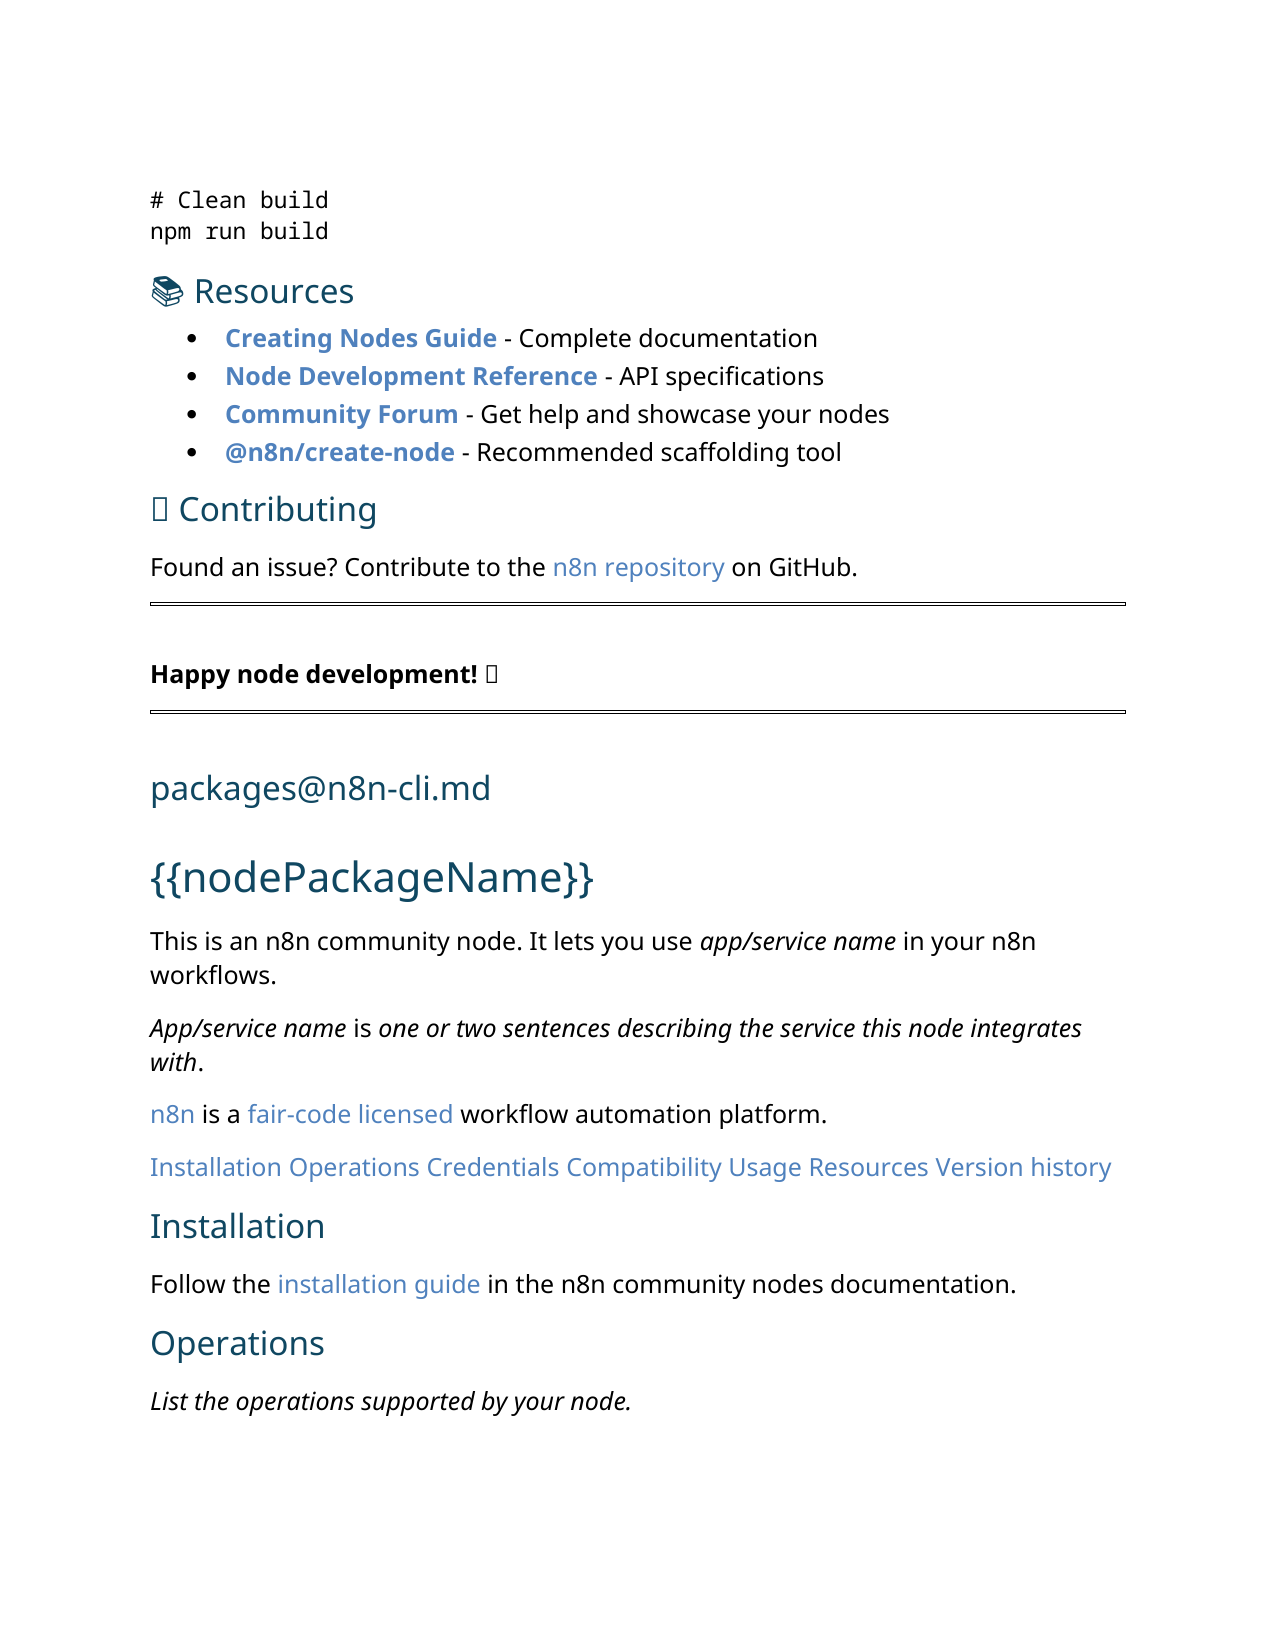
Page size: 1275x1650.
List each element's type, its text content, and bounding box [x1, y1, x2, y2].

text Happy node development! 🎉 [150, 657, 1125, 691]
text Installation Operations Credentials Compatibility Usage Resources Version history [150, 1150, 1125, 1184]
text Found an issue? Contribute to the n8n repository on GitHub. [150, 549, 1125, 583]
list Node Development Reference - API specifications [187, 359, 1125, 393]
list Community Forum - Get help and showcase your nodes [187, 397, 1125, 431]
subtitle packages@n8n-cli.md [150, 765, 1125, 810]
text List the operations supported by your node. [150, 1384, 1125, 1418]
list @n8n/create-node - Recommended scaffolding tool [187, 434, 1125, 469]
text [150, 150, 1125, 247]
subtitle 📚 Resources [150, 267, 1125, 313]
list Creating Nodes Guide - Complete documentation [187, 321, 1125, 355]
text Follow the installation guide in the n8n community nodes documentation. [150, 1267, 1125, 1301]
subtitle Installation [150, 1203, 1125, 1248]
text This is an n8n community node. It lets you use app/service name in your n8n workflows. [150, 923, 1125, 991]
subtitle 🤝 Contributing [150, 485, 1125, 531]
subtitle Operations [150, 1320, 1125, 1365]
text n8n is a fair-code licensed workflow automation platform. [150, 1097, 1125, 1131]
text App/service name is one or two sentences describing the service this node integrates with. [150, 1010, 1125, 1078]
subtitle {{nodePackageName}} [150, 848, 1125, 904]
